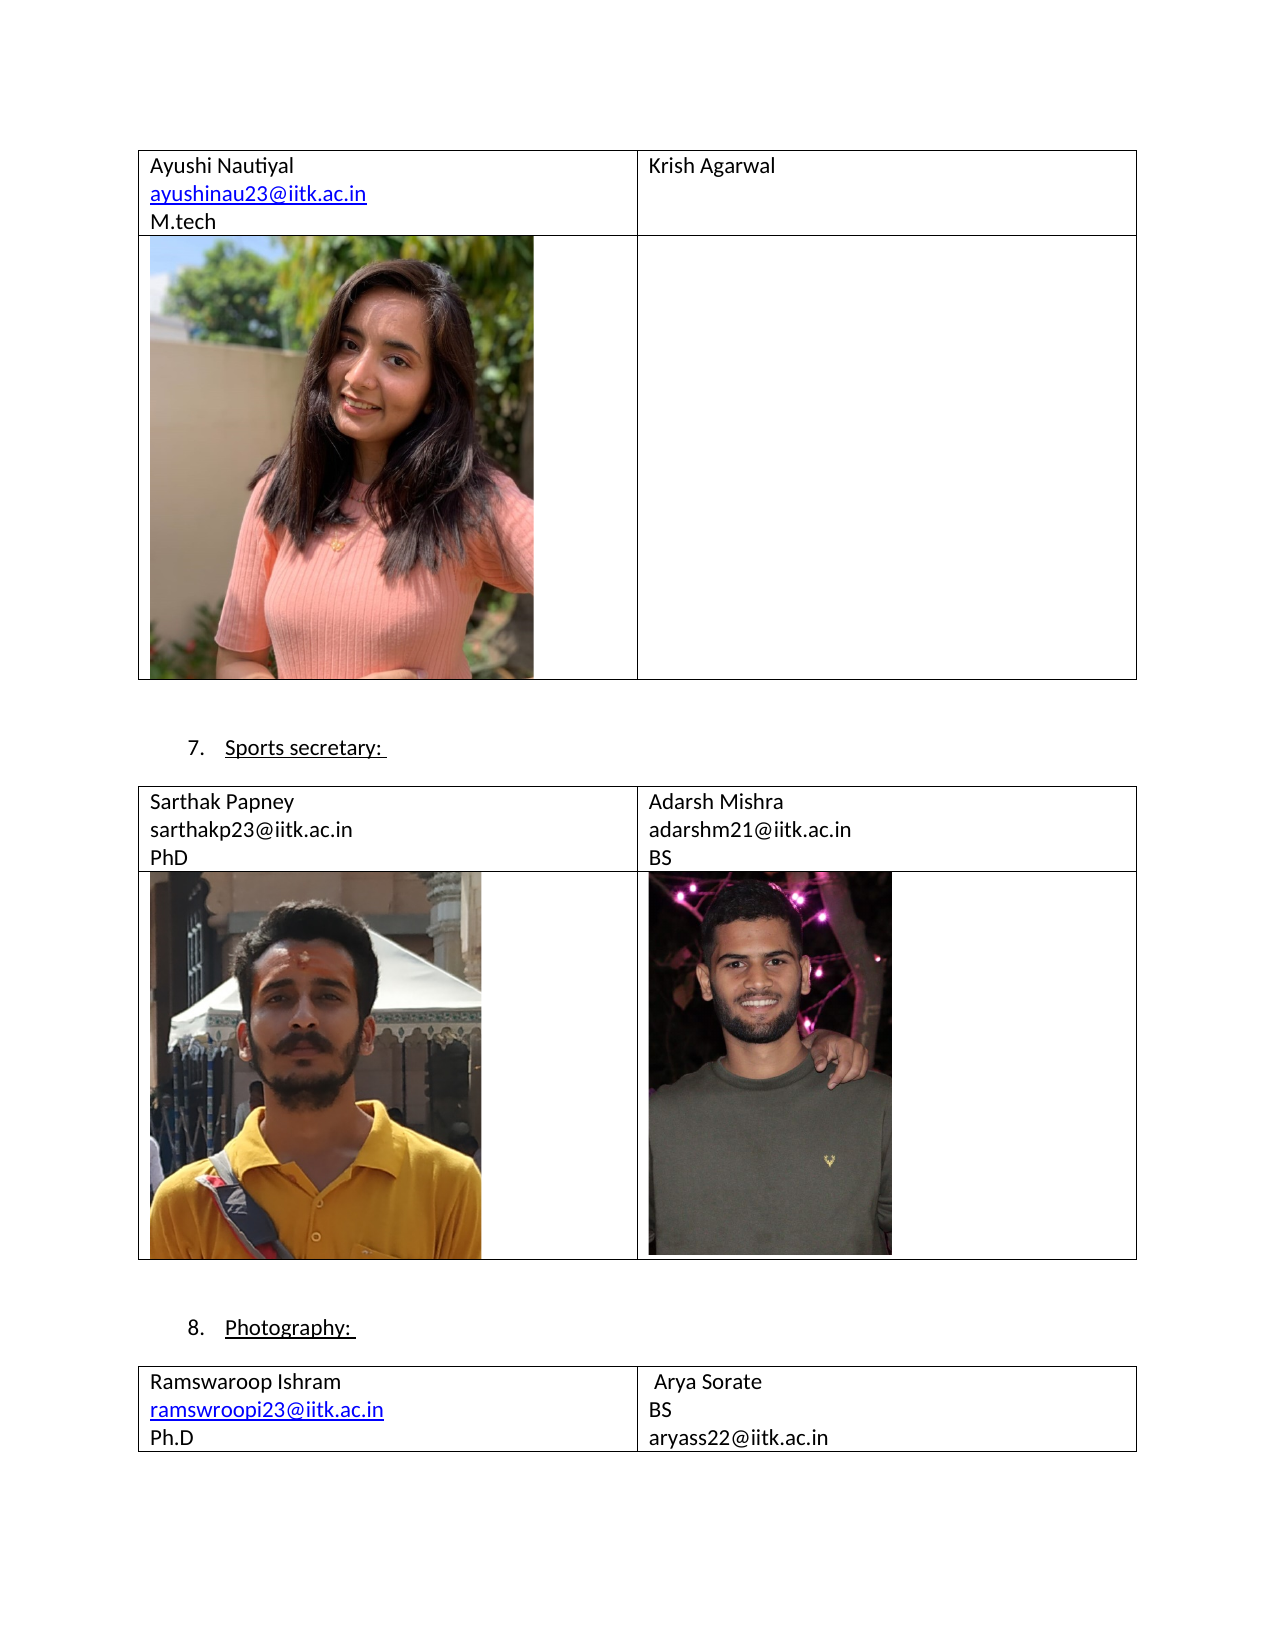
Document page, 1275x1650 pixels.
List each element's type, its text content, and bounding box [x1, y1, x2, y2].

list Photography: [187, 1313, 1125, 1341]
table_header Sarthak Papney sarthakp23@iitk.ac.in PhD [139, 787, 637, 871]
picture [150, 236, 534, 679]
table_cell [482, 872, 637, 1259]
table_header Arya Sorate BS aryass22@iitk.ac.in [638, 1367, 1136, 1451]
picture [150, 872, 482, 1259]
table_cell [638, 236, 1136, 679]
table_header Ramswaroop Ishram ramswroopi23@iitk.ac.in Ph.D [139, 1367, 637, 1451]
table_header Ayushi Nautiyal ayushinau23@iitk.ac.in M.tech [139, 151, 637, 235]
picture [648, 872, 892, 1255]
list Sports secretary: [187, 733, 1125, 761]
table_cell [534, 236, 637, 679]
table_cell [139, 236, 150, 679]
table_cell [139, 872, 150, 1259]
table_cell [638, 872, 1136, 1259]
table_header Krish Agarwal [638, 151, 1136, 235]
table_header Adarsh Mishra adarshm21@iitk.ac.in BS [638, 787, 1136, 871]
